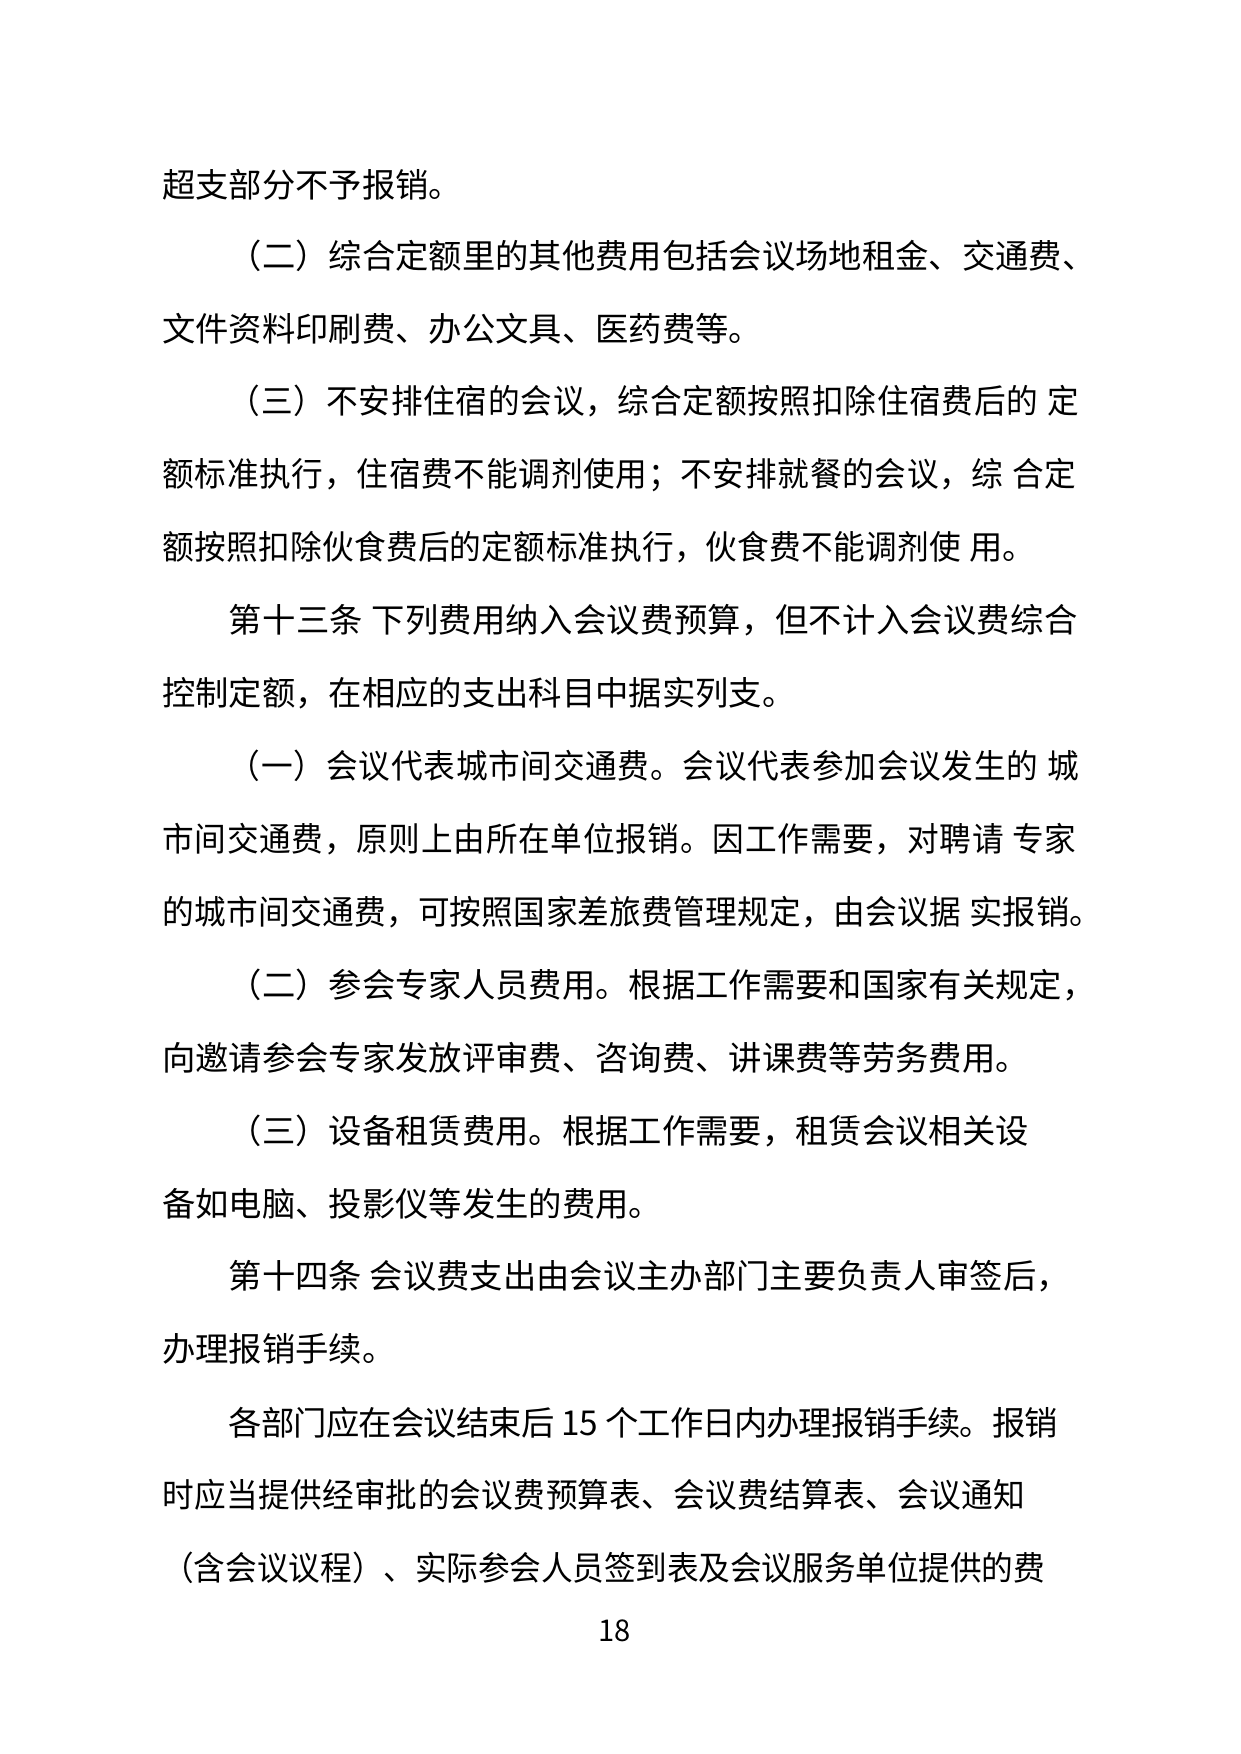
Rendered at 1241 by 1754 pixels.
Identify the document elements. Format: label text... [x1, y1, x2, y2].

text （三）不安排住宿的会议，综合定额按照扣除住宿费后的 定额标准执行，住宿费不能调剂使用；不安排就餐的会议，综 合定额按照扣除伙食费后的定额标准执行，伙食费不能调剂使 用。 [162, 375, 1079, 569]
text 第十三条 下列费用纳入会议费预算，但不计入会议费综合控制定额，在相应的支出科目中据实列支。 [162, 594, 1078, 715]
text 超支部分不予报销。 [162, 159, 1182, 207]
text 第十四条 会议费支出由会议主办部门主要负责人审签后， 办理报销手续。 [162, 1250, 1079, 1371]
text （三）设备租赁费用。根据工作需要，租赁会议相关设备如电脑、投影仪等发生的费用。 [162, 1104, 1062, 1226]
text （二）参会专家人员费用。根据工作需要和国家有关规定， 向邀请参会专家发放评审费、咨询费、讲课费等劳务费用。 [162, 959, 1099, 1080]
text （含会议议程）、实际参会人员签到表及会议服务单位提供的费 [162, 1542, 1182, 1590]
text 各部门应在会议结束后 15 个工作日内办理报销手续。报销时应当提供经审批的会议费预算表、会议费结算表、会议通知 [162, 1396, 1078, 1517]
text （二）综合定额里的其他费用包括会议场地租金、交通费、文件资料印刷费、办公文具、医药费等。 [162, 229, 1095, 351]
text （一）会议代表城市间交通费。会议代表参加会议发生的 城市间交通费，原则上由所在单位报销。因工作需要，对聘请 专家的城市间交通费，可按照国家差旅费管理规定，由会议据 实报销。 [162, 740, 1079, 934]
